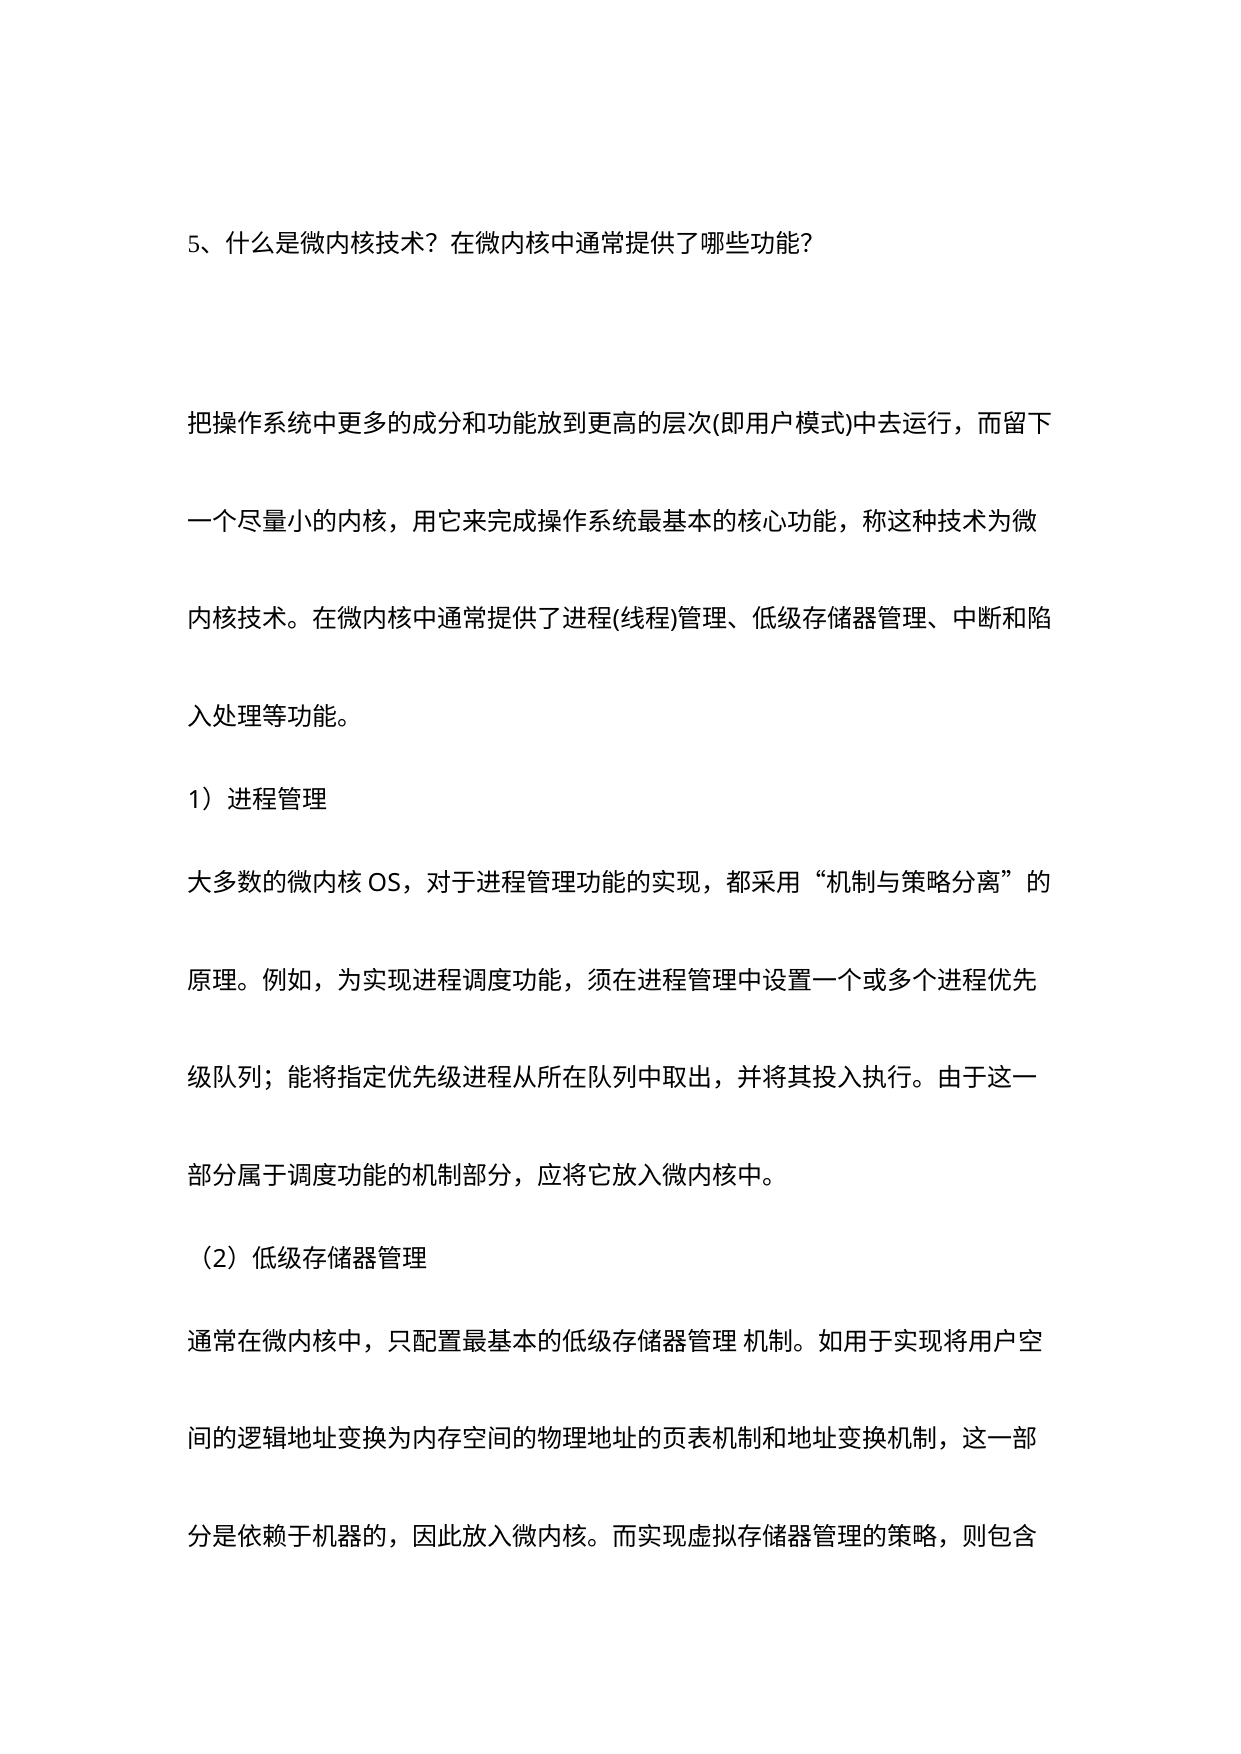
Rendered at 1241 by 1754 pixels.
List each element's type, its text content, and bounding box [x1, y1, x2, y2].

list 大多数的微内核OS，对于进程管理功能的实现，都采用“机制与策略分离”的原理。例如，为实现进程调度功能，须在进程管理中设置一个或多个进程优先级队列；能将指定优先级进程从所在队列中取出，并将其投入执行。由于这一部分属于调度功能的机制部分，应将它放入微内核中。 [187, 848, 1053, 1206]
list 什么是微内核技术？在微内核中通常提供了哪些功能？ [187, 209, 1053, 274]
list 1）进程管理 [187, 765, 1053, 830]
list （2）低级存储器管理 [187, 1224, 1053, 1289]
list 把操作系统中更多的成分和功能放到更高的层次(即用户模式)中去运行，而留下一个尽量小的内核，用它来完成操作系统最基本的核心功能，称这种技术为微内核技术。在微内核中通常提供了进程(线程)管理、低级存储器管理、中断和陷入处理等功能。 [187, 292, 1053, 747]
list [187, 1307, 1053, 1567]
